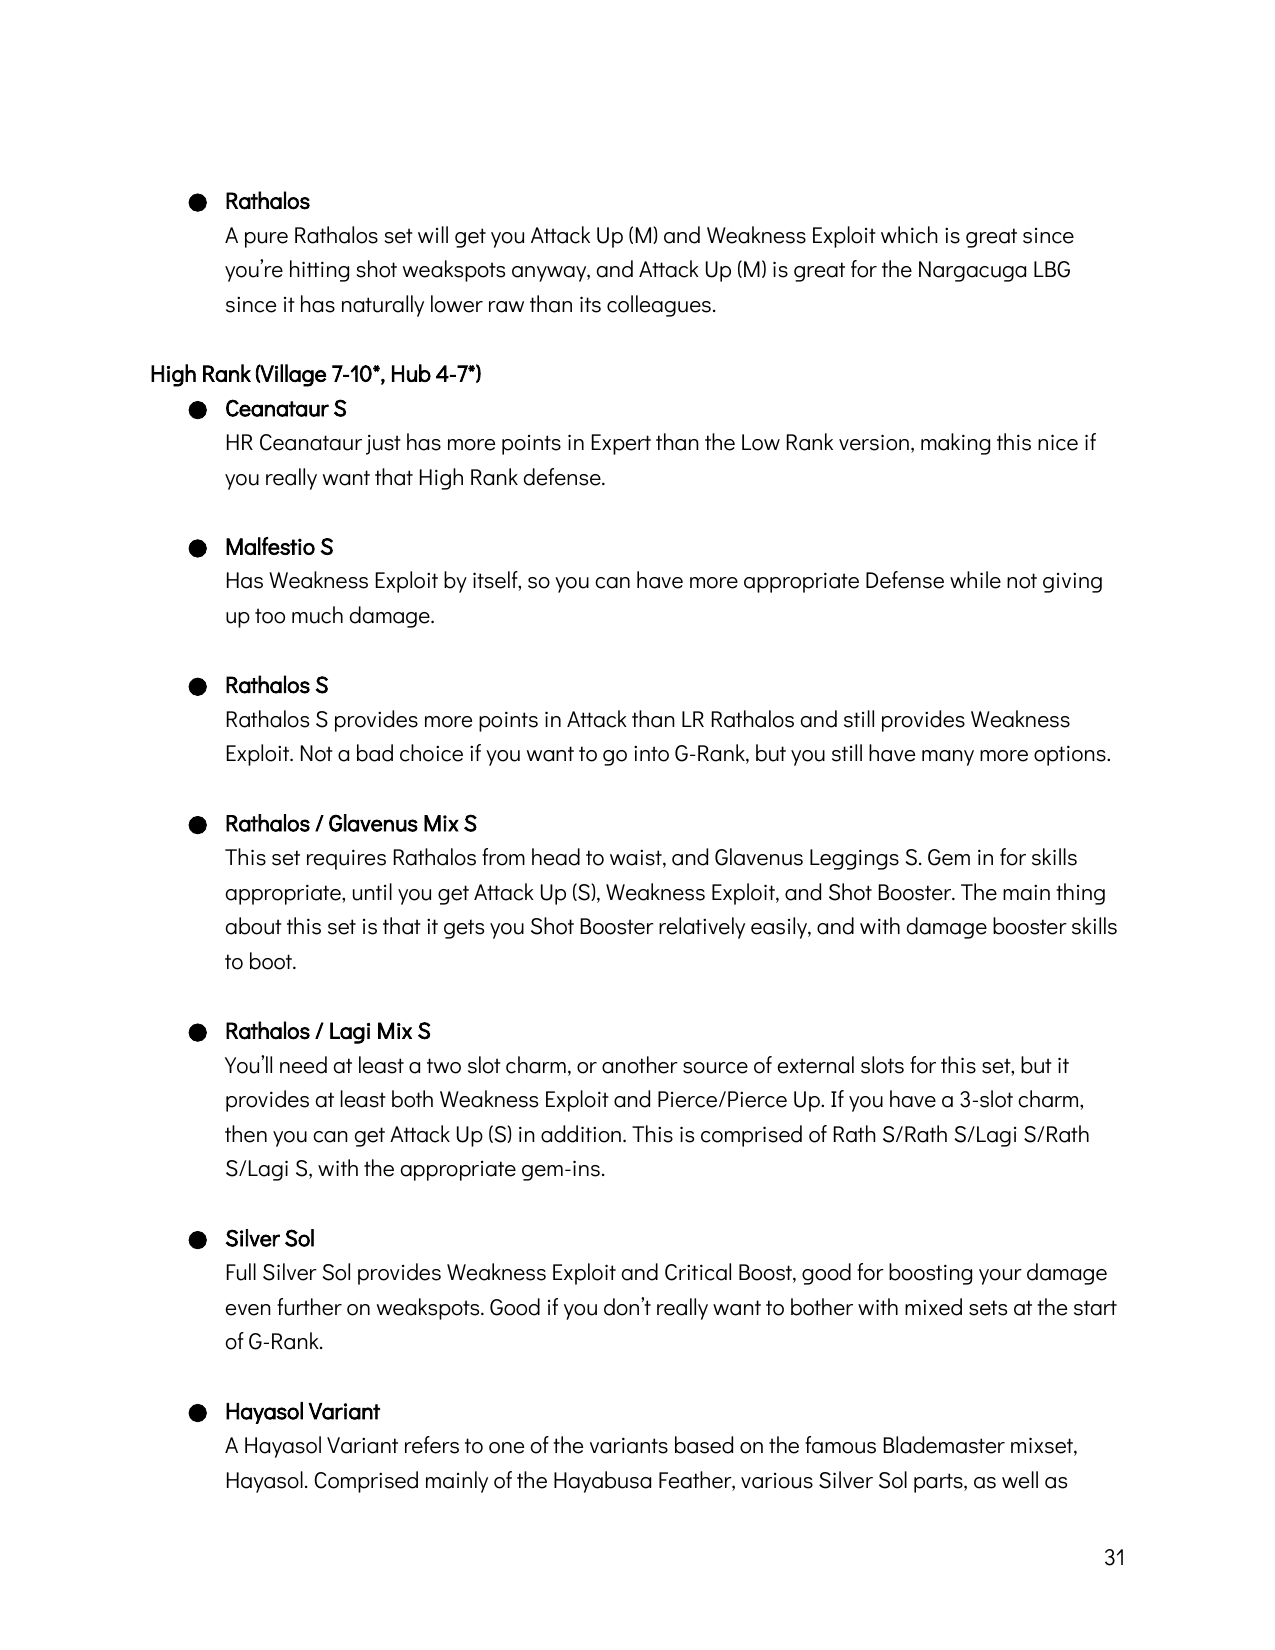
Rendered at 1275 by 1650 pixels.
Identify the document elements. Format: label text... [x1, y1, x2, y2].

text A pure Rathalos set will get you Attack Up (M) and Weakness Exploit which is great since you’re hitting shot weakspots anyway, and Attack Up (M) is great for the Nargacuga LBG since it has naturally lower raw than its colleagues. [225, 219, 1125, 318]
list Rathalos / Lagi Mix S [187, 1014, 1125, 1045]
text HR Ceanataur just has more points in Expert than the Low Rank version, making this nice if you really want that High Rank defense. [225, 427, 1125, 491]
text This set requires Rathalos from head to waist, and Glavenus Leggings S. Gem in for skills appropriate, until you get Attack Up (S), Weakness Exploit, and Shot Booster. The main thing about this set is that it gets you Shot Booster relatively easily, and with damage booster skills to boot. [225, 842, 1125, 976]
text High Rank (Village 7-10*, Hub 4-7*) [150, 357, 1125, 388]
list Hayasol Variant [187, 1395, 1125, 1425]
list Rathalos / Glavenus Mix S [187, 807, 1125, 837]
list Malfestio S [187, 530, 1125, 561]
text Rathalos S provides more points in Attack than LR Rathalos and still provides Weakness Exploit. Not a bad choice if you want to go into G-Rank, but you still have many more options. [225, 703, 1125, 768]
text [225, 1429, 1125, 1494]
list Rathalos S [187, 669, 1125, 699]
list Silver Sol [187, 1222, 1125, 1252]
list Rathalos [187, 184, 1125, 215]
text Full Silver Sol provides Weakness Exploit and Critical Boost, good for boosting your damage even further on weakspots. Good if you don’t really want to bother with mixed sets at the start of G-Rank. [225, 1257, 1125, 1356]
list Ceanataur S [187, 392, 1125, 422]
text You’ll need at least a two slot charm, or another source of external slots for this set, but it provides at least both Weakness Exploit and Pierce/Pierce Up. If you have a 3-slot charm, then you can get Attack Up (S) in addition. This is comprised of Rath S/Rath S/Lagi S/Rath S/Lagi S, with the appropriate gem-ins. [225, 1049, 1125, 1183]
text Has Weakness Exploit by itself, so you can have more appropriate Defense while not giving up too much damage. [225, 565, 1125, 630]
